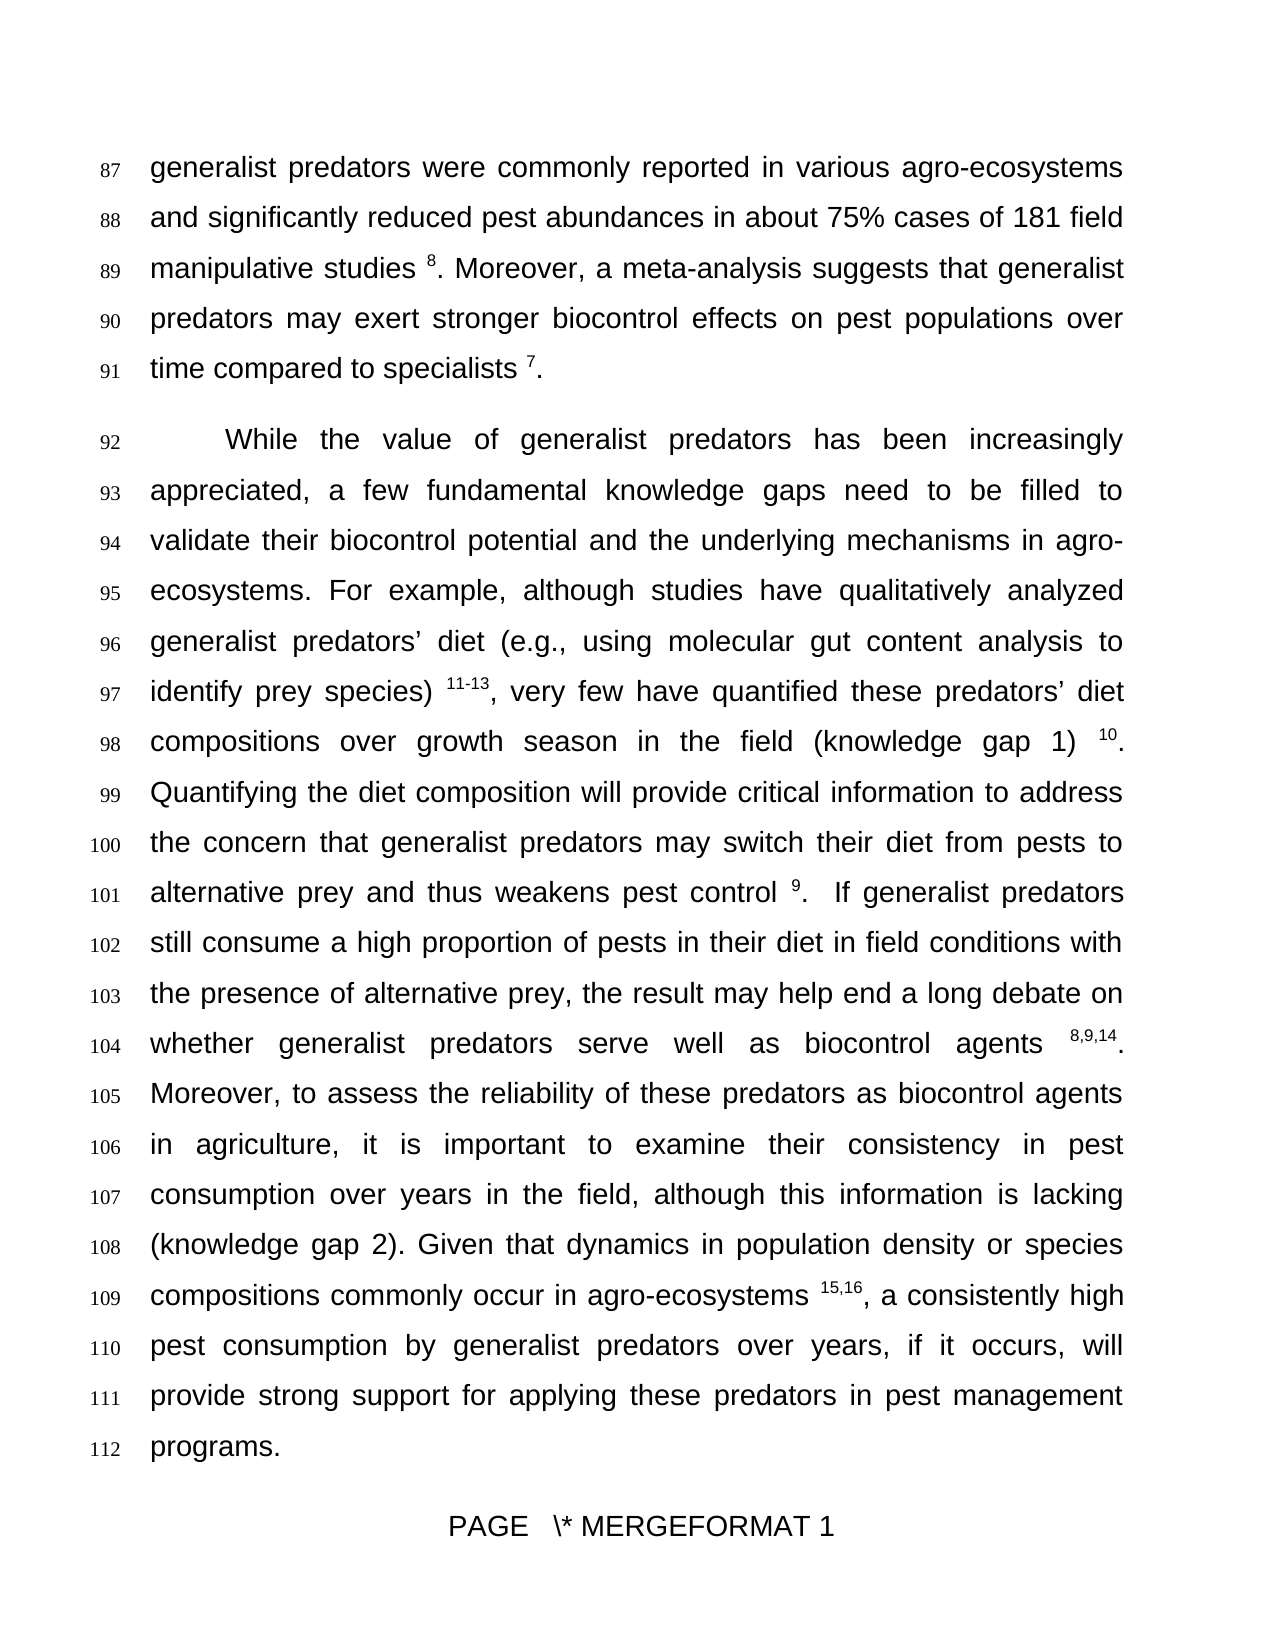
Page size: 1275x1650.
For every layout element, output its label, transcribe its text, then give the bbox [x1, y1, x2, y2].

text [150, 150, 1125, 385]
text While the value of generalist predators has been increasingly appreciated, a few fundamental knowledge gaps need to be filled to validate their biocontrol potential and the underlying mechanisms in agro-ecosystems. For example, although studies have qualitatively analyzed generalist predators’ diet (e.g., using molecular gut content analysis to identify prey species) 11-13, very few have quantified these predators’ diet compositions over growth season in the field (knowledge gap 1) 10. Quantifying the diet composition will provide critical information to address the concern that generalist predators may switch their diet from pests to alternative prey and thus weakens pest control 9. If generalist predators still consume a high proportion of pests in their diet in field conditions with the presence of alternative prey, the result may help end a long debate on whether generalist predators serve well as biocontrol agents 8,9,14. Moreover, to assess the reliability of these predators as biocontrol agents in agriculture, it is important to examine their consistency in pest consumption over years in the field, although this information is lacking (knowledge gap 2). Given that dynamics in population density or species compositions commonly occur in agro-ecosystems 15,16, a consistently high pest consumption by generalist predators over years, if it occurs, will provide strong support for applying these predators in pest management programs. [150, 422, 1125, 1462]
